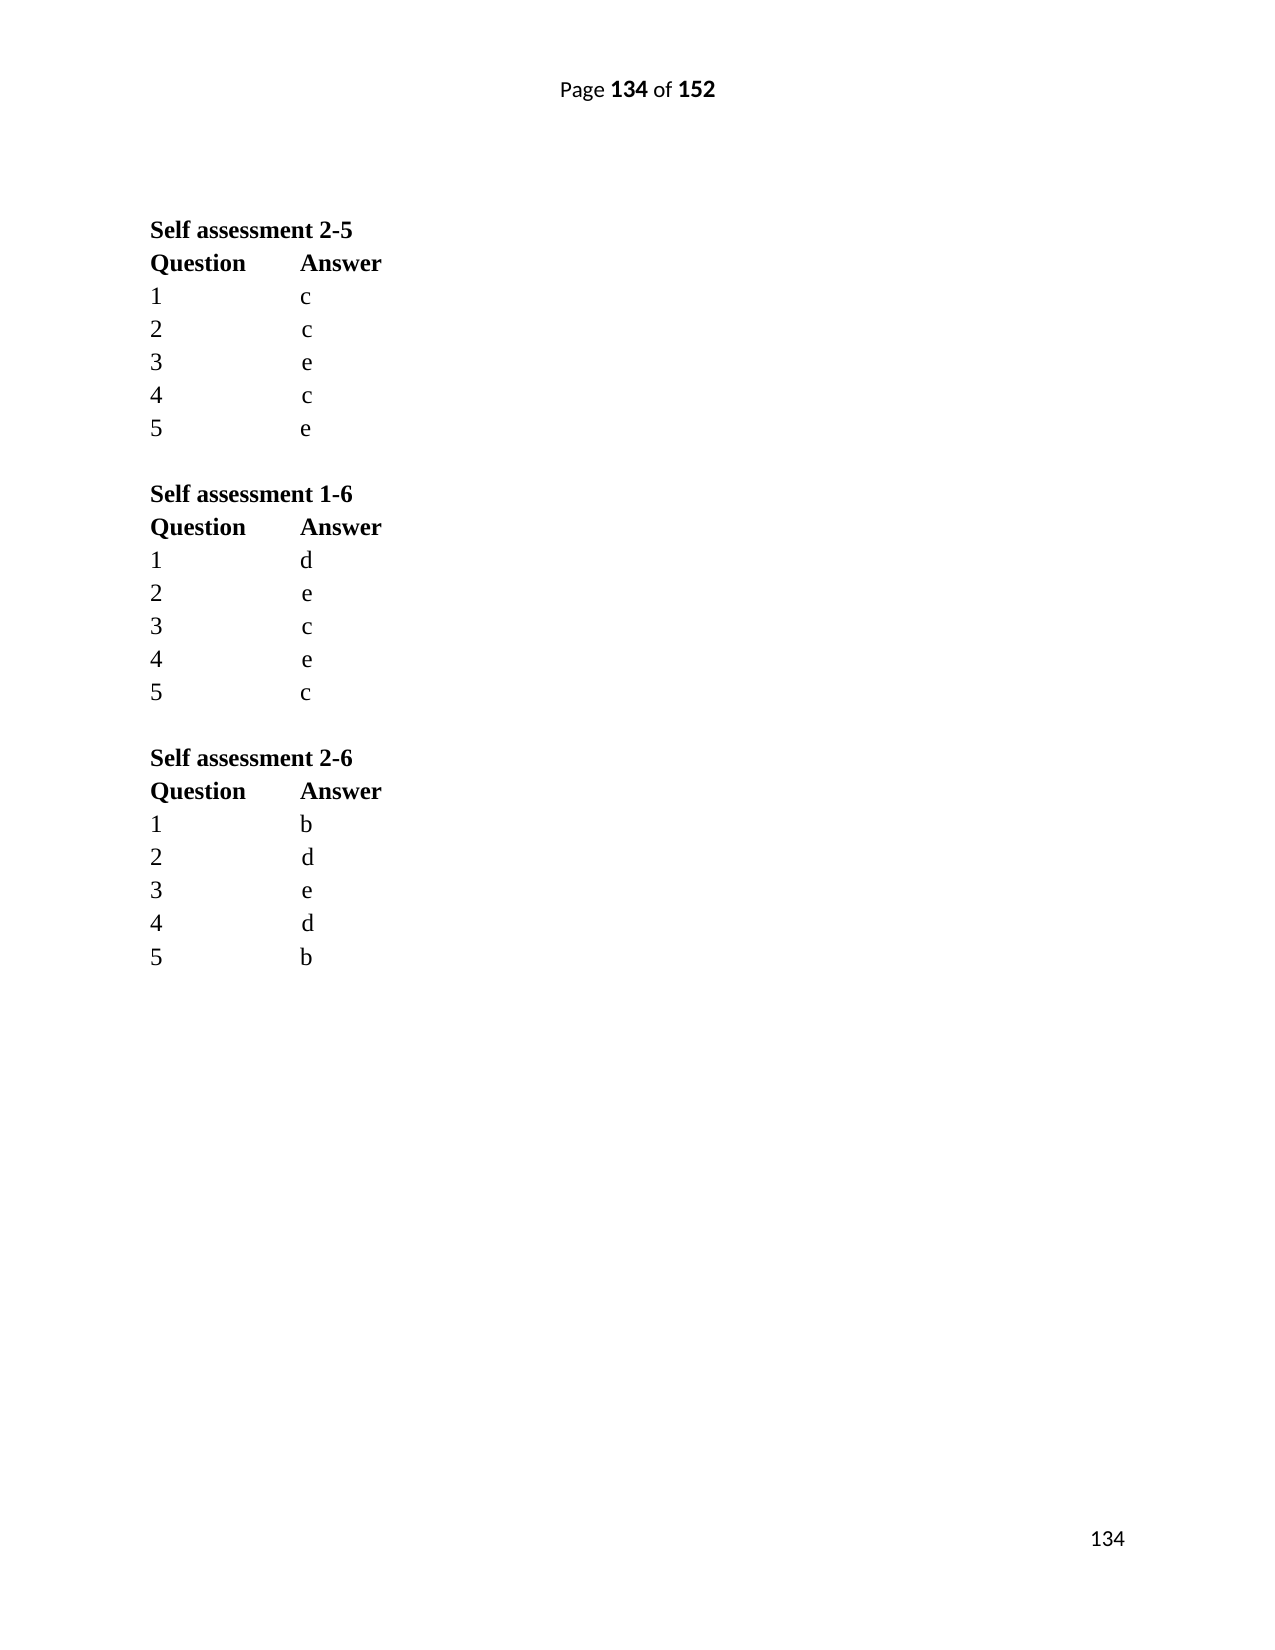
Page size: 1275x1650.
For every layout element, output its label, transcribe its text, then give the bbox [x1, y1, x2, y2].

text 4 c [150, 380, 1125, 409]
text 2 d [150, 842, 1125, 871]
text Question Answer [150, 512, 1125, 541]
text 3 e [150, 347, 1125, 376]
text 1 b [150, 809, 1125, 838]
text 1 c [150, 281, 1125, 310]
text Self assessment 1-6 [150, 479, 1125, 508]
text 4 d [150, 908, 1125, 937]
text 4 e [150, 644, 1125, 673]
text 3 c [150, 611, 1125, 640]
text 1 d [150, 545, 1125, 574]
text Self assessment 2-6 [150, 743, 1125, 772]
text 2 e [150, 578, 1125, 607]
text 3 e [150, 876, 1125, 904]
text Question Answer [150, 248, 1125, 277]
text 5 b [150, 942, 1125, 970]
text 2 c [150, 314, 1125, 343]
text 5 c [150, 677, 1125, 706]
text 5 e [150, 413, 1125, 442]
text Question Answer [150, 776, 1125, 805]
text Self assessment 2-5 [150, 215, 1125, 244]
